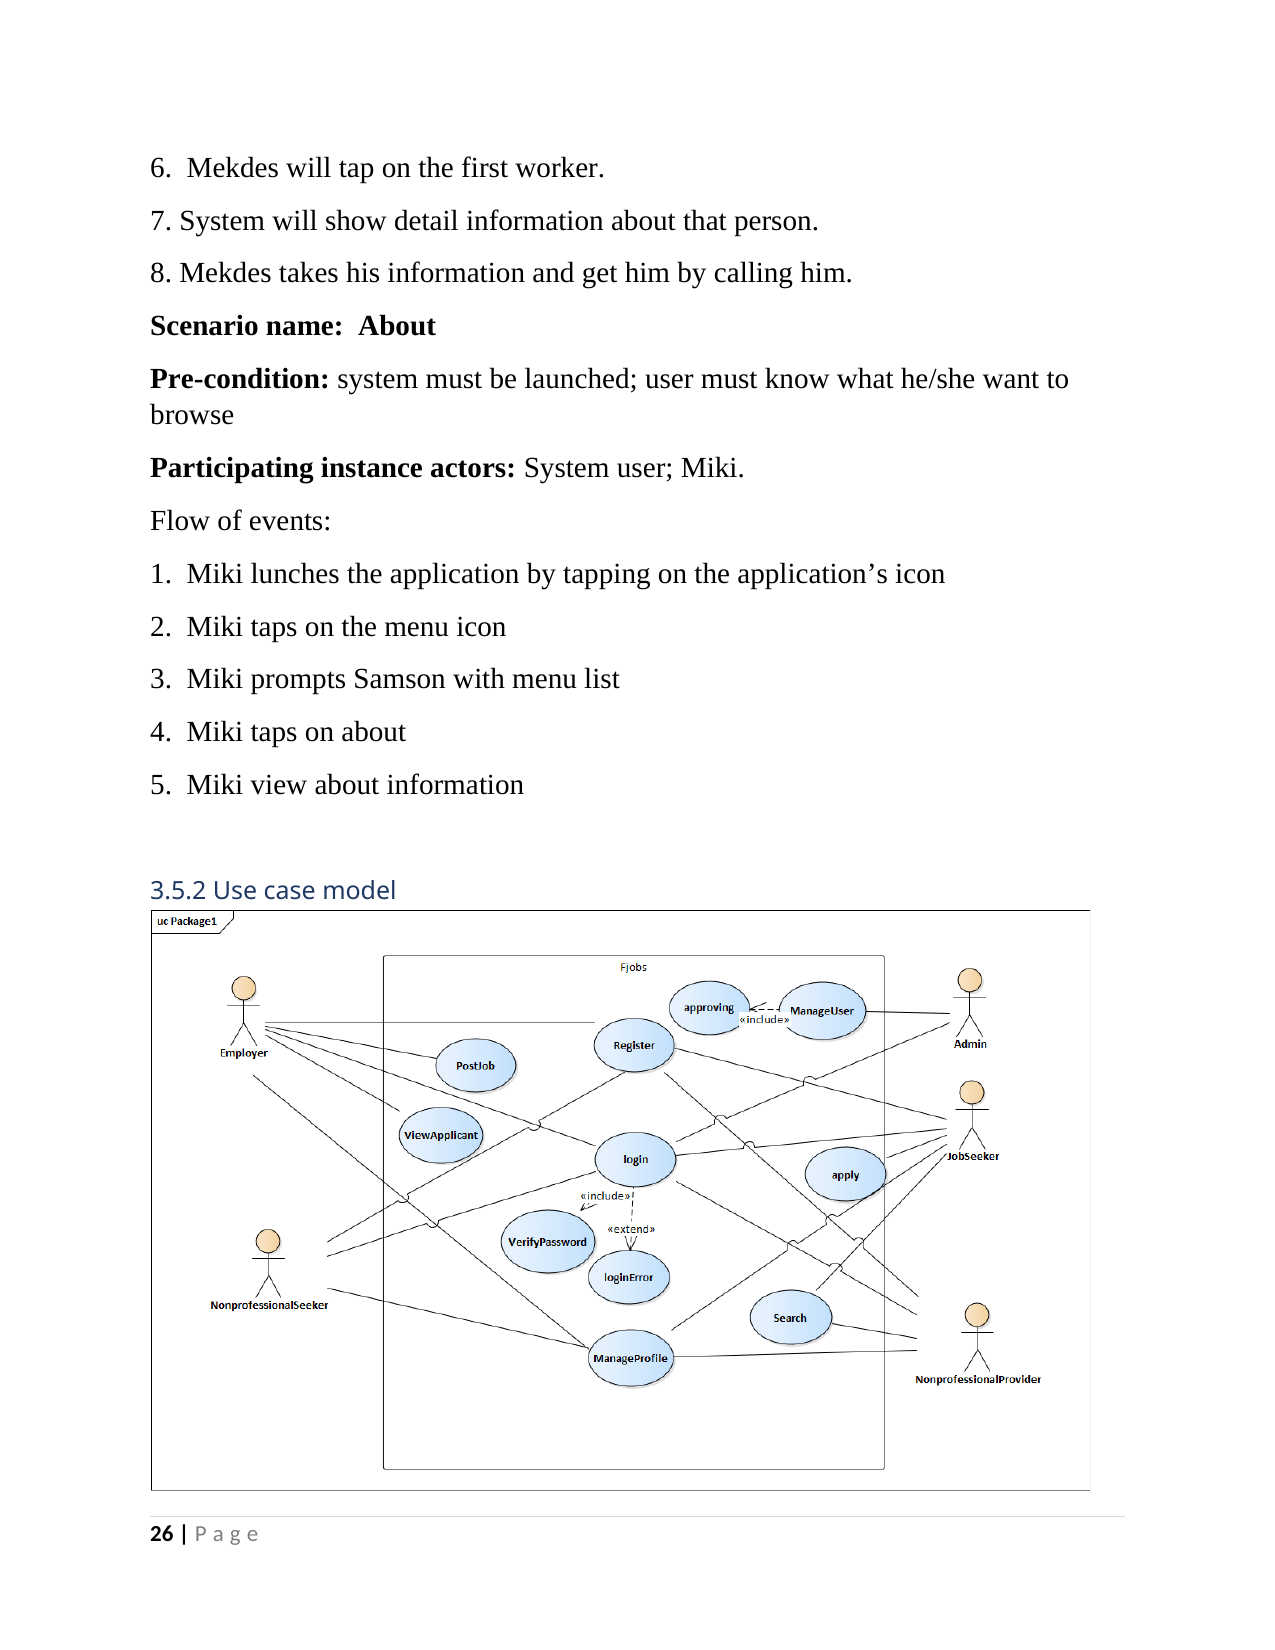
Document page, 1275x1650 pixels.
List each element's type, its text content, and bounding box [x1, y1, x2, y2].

text Pre-condition: system must be launched; user must know what he/she want to browse [150, 361, 1125, 431]
text 5. Miki view about information [150, 767, 1125, 801]
text 6. Mekdes will tap on the first worker. [150, 150, 1125, 183]
subtitle 3.5.2 Use case model [150, 873, 1125, 907]
text Participating instance actors: System user; Miki. [150, 450, 1125, 484]
text 8. Mekdes takes his information and get him by calling him. [150, 256, 1125, 289]
text 3. Miki prompts Samson with menu list [150, 661, 1125, 695]
text Scenario name: About [150, 308, 1125, 342]
text 7. System will show detail information about that person. [150, 203, 1125, 236]
picture [150, 909, 1091, 1491]
text 2. Miki taps on the menu icon [150, 609, 1125, 642]
text Flow of events: [150, 503, 1125, 537]
text 4. Miki taps on about [150, 714, 1125, 748]
text 1. Miki lunches the application by tapping on the application’s icon [150, 556, 1125, 589]
